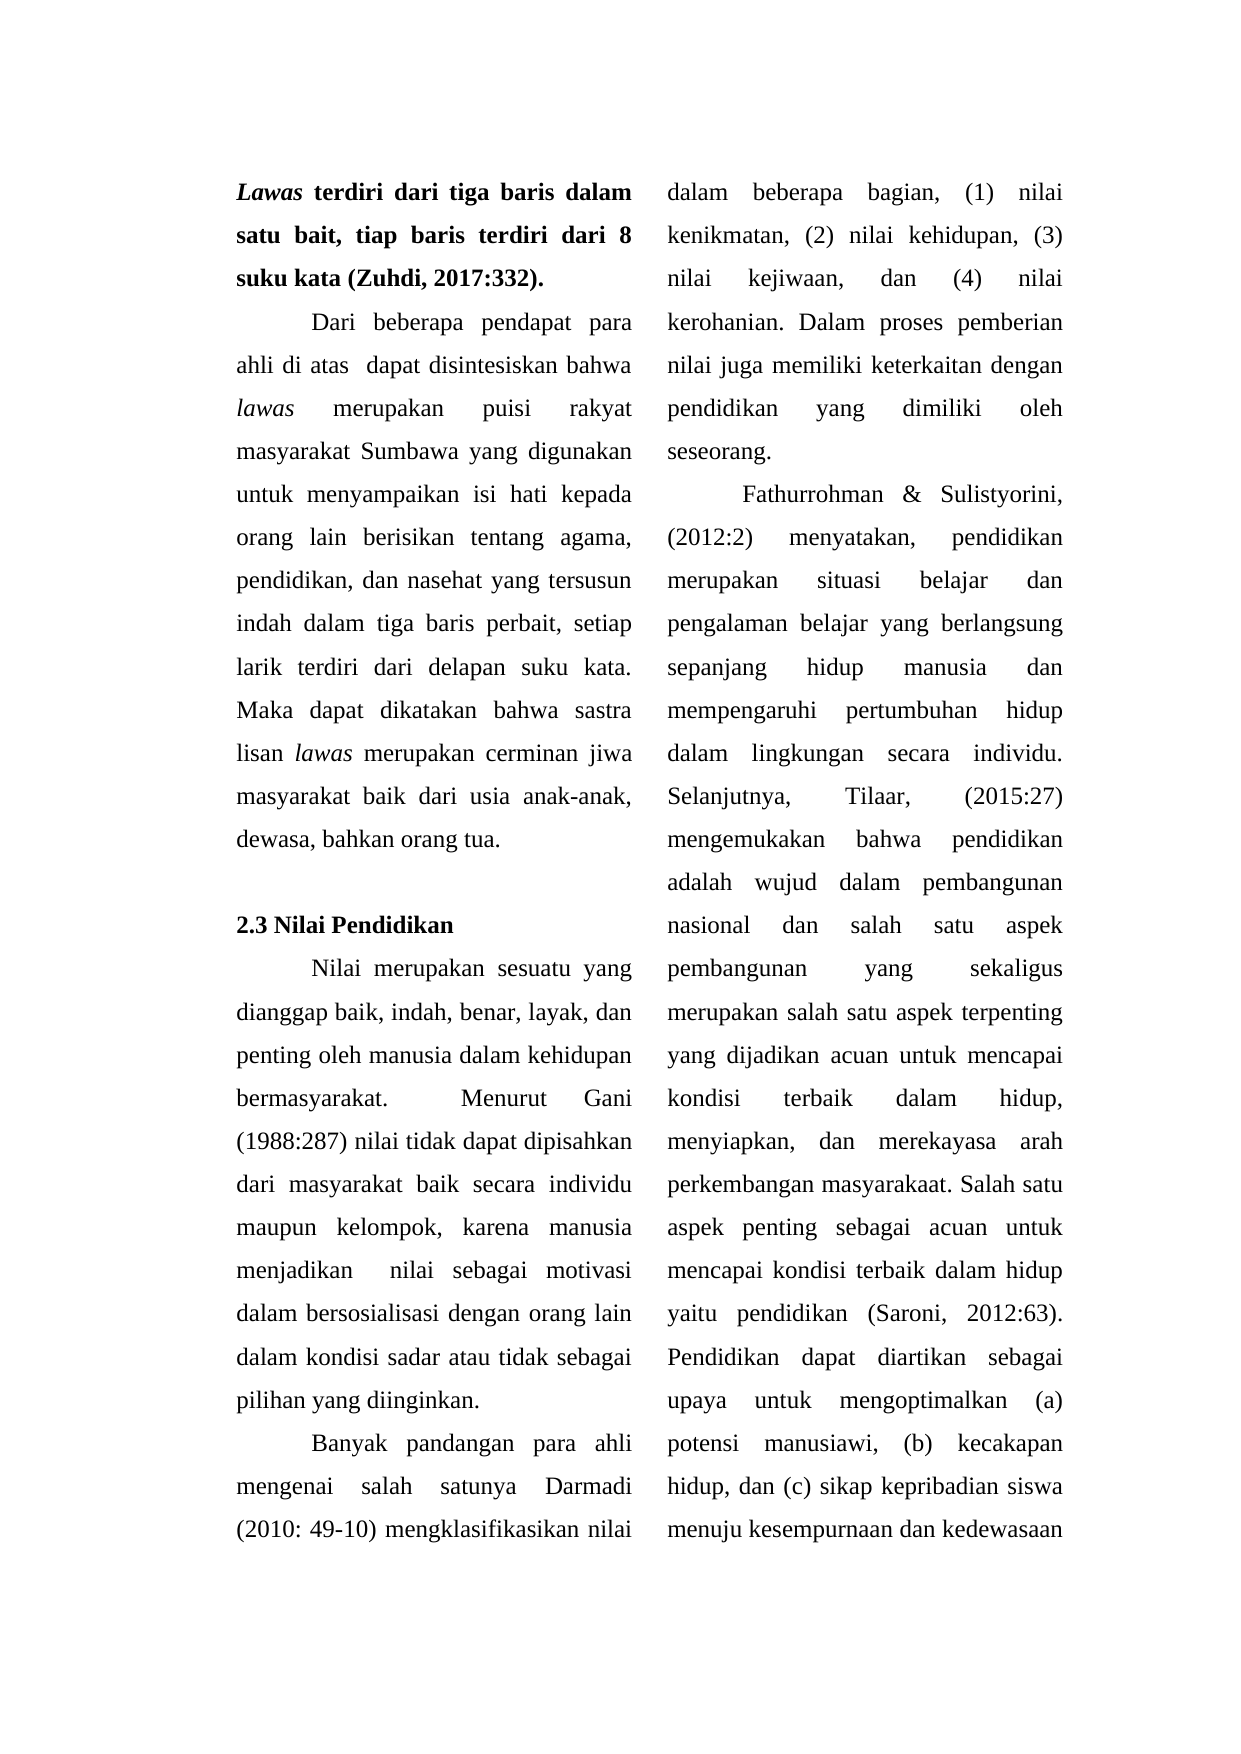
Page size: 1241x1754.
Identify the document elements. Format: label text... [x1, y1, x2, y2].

text Banyak pandangan para ahli mengenai salah satunya Darmadi (2010: 49-10) mengklasifikasikan nilai dalam beberapa bagian, (1) nilai kenikmatan, (2) nilai kehidupan, (3) nilai kejiwaan, dan (4) nilai kerohanian. Dalam proses pemberian nilai juga memiliki keterkaitan dengan pendidikan yang dimiliki oleh seseorang. [236, 1428, 632, 1543]
list Nilai merupakan sesuatu yang dianggap baik, indah, benar, layak, dan penting oleh manusia dalam kehidupan bermasyarakat. Menurut Gani (1988:287) nilai tidak dapat dipisahkan dari masyarakat baik secara individu maupun kelompok, karena manusia menjadikan nilai sebagai motivasi dalam bersosialisasi dengan orang lain dalam kondisi sadar atau tidak sebagai pilihan yang diinginkan. [236, 953, 632, 1413]
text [236, 177, 632, 292]
text Banyak pandangan para ahli mengenai salah satunya Darmadi (2010: 49-10) mengklasifikasikan nilai dalam beberapa bagian, (1) nilai kenikmatan, (2) nilai kehidupan, (3) nilai kejiwaan, dan (4) nilai kerohanian. Dalam proses pemberian nilai juga memiliki keterkaitan dengan pendidikan yang dimiliki oleh seseorang. [667, 177, 1063, 465]
list Nilai Pendidikan [236, 910, 632, 939]
text Dari beberapa pendapat para ahli di atas dapat disintesiskan bahwa lawas merupakan puisi rakyat masyarakat Sumbawa yang digunakan untuk menyampaikan isi hati kepada orang lain berisikan tentang agama, pendidikan, dan nasehat yang tersusun indah dalam tiga baris perbait, setiap larik terdiri dari delapan suku kata. Maka dapat dikatakan bahwa sastra lisan lawas merupakan cerminan jiwa masyarakat baik dari usia anak-anak, dewasa, bahkan orang tua. [236, 307, 632, 853]
